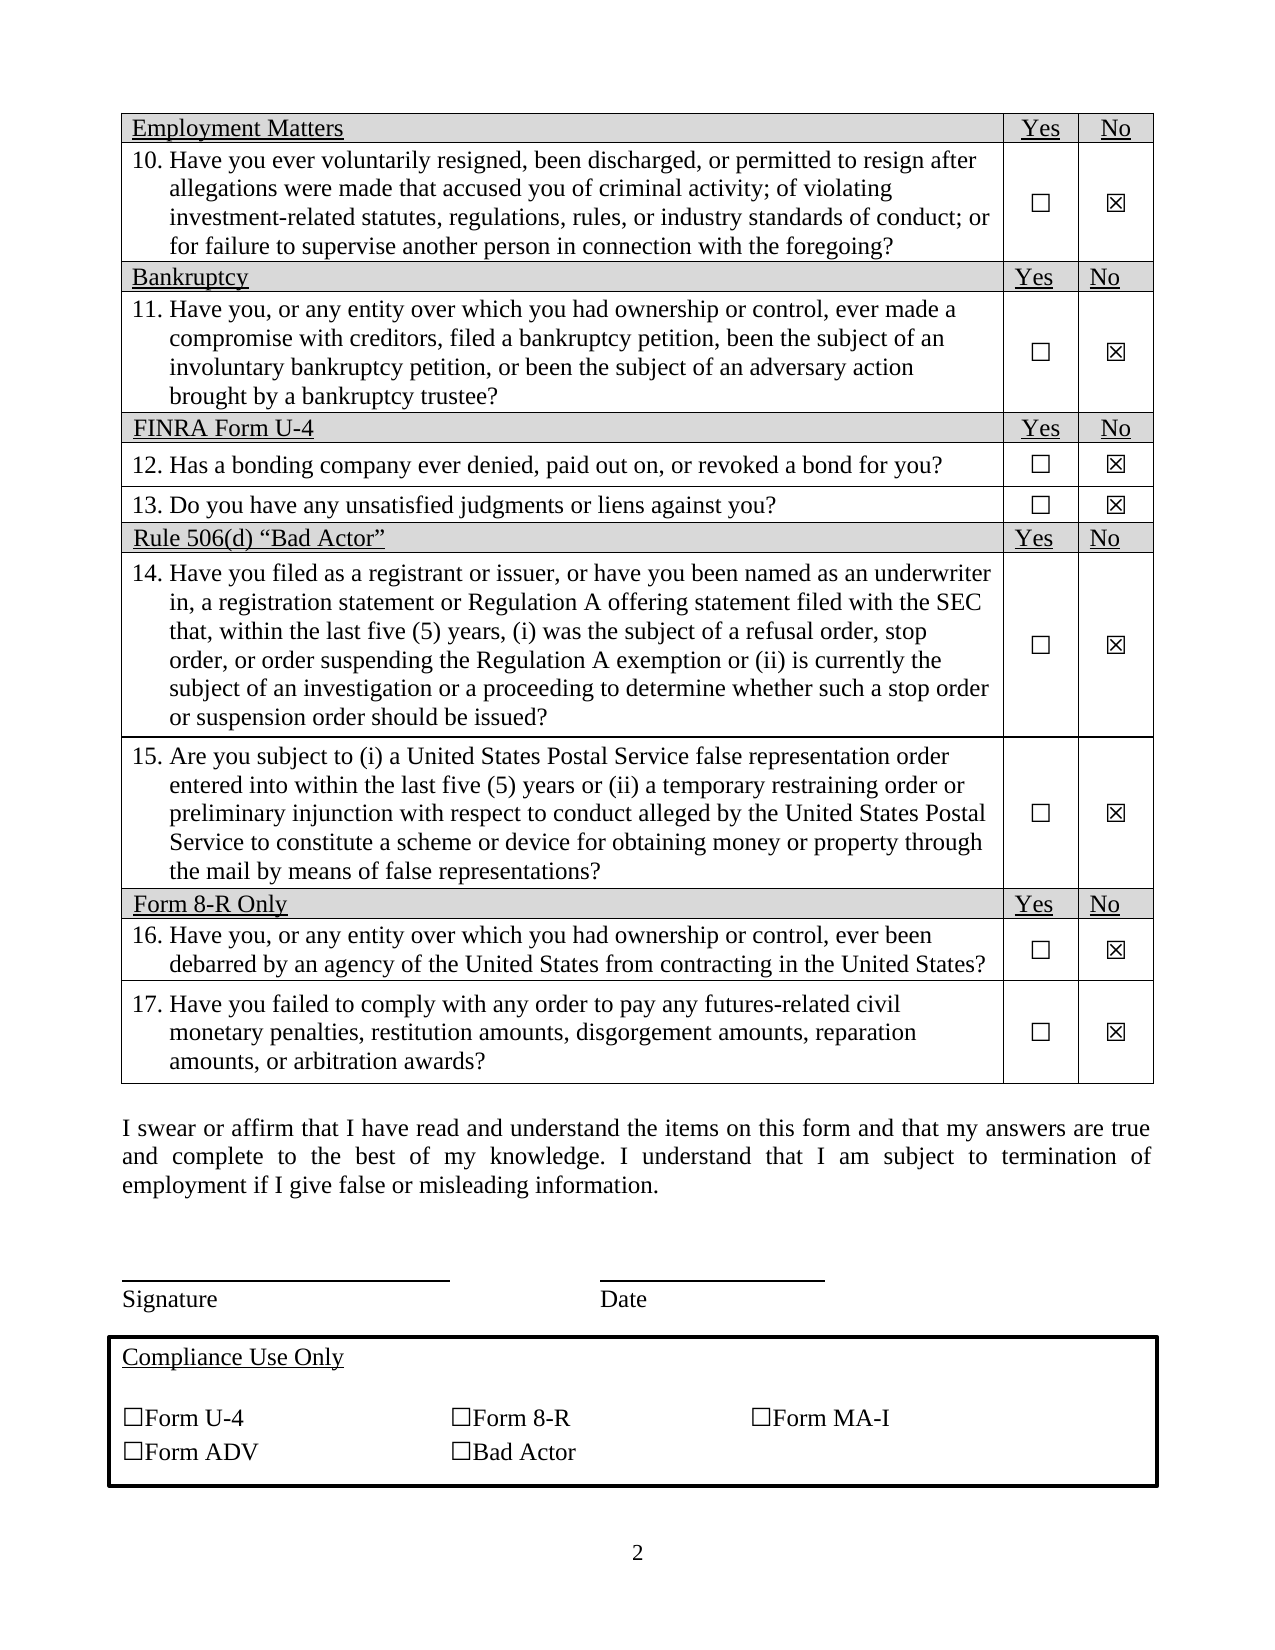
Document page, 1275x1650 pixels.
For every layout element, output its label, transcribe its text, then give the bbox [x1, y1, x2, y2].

table_cell Has a bonding company ever denied, paid out on, or revoked a bond for you? [122, 443, 1003, 486]
table_cell Yes [1004, 889, 1078, 918]
table_cell Have you filed as a registrant or issuer, or have you been named as an underwriter in, a registration statement or Regulation A offering statement filed with the SEC that, within the last five (5) years, (i) was the subject of a refusal order, stop order, or order suspending the Regulation A exemption or (ii) is currently the subject of an investigation or a proceeding to determine whether such a stop order or suspension order should be issued? [122, 553, 1003, 736]
table_cell Employment Matters [122, 114, 1003, 142]
table_cell Have you, or any entity over which you had ownership or control, ever been debarred by an agency of the United States from contracting in the United States? [122, 919, 1003, 980]
table_cell Have you failed to comply with any order to pay any futures-related civil monetary penalties, restitution amounts, disgorgement amounts, reparation amounts, or arbitration awards? [122, 981, 1003, 1083]
table_cell No [1079, 413, 1153, 442]
table_cell No [1079, 114, 1153, 142]
table_cell No [1079, 889, 1153, 918]
table_cell Have you ever voluntarily resigned, been discharged, or permitted to resign after allegations were made that accused you of criminal activity; of violating investment-related statutes, regulations, rules, or industry standards of conduct; or for failure to supervise another person in connection with the foregoing? [122, 143, 1003, 261]
table_cell FINRA Form U-4 [122, 413, 1003, 442]
table_cell Yes [1004, 114, 1078, 142]
table_cell Have you, or any entity over which you had ownership or control, ever made a compromise with creditors, filed a bankruptcy petition, been the subject of an involuntary bankruptcy petition, or been the subject of an adversary action brought by a bankruptcy trustee? [122, 292, 1003, 412]
table_cell Yes [1004, 523, 1078, 552]
text Signature Date [122, 1284, 1153, 1313]
table_cell Bankruptcy [122, 262, 1003, 291]
text Compliance Use Only [122, 1342, 1153, 1371]
text Form ADV Bad Actor [122, 1433, 1153, 1467]
text I swear or affirm that I have read and understand the items on this form and that my answers are true and complete to the best of my knowledge. I understand that I am subject to termination of employment if I give false or misleading information. [122, 1113, 1153, 1199]
text Form U-4 Form 8-R Form MA-I [122, 1399, 1153, 1433]
table_cell Are you subject to (i) a United States Postal Service false representation order entered into within the last five (5) years or (ii) a temporary restraining order or preliminary injunction with respect to conduct alleged by the United States Postal Service to constitute a scheme or device for obtaining money or property through the mail by means of false representations? [122, 738, 1003, 888]
table_cell Yes [1004, 262, 1078, 291]
table_cell No [1079, 262, 1153, 291]
table_cell No [1079, 523, 1153, 552]
table_cell Do you have any unsatisfied judgments or liens against you? [122, 487, 1003, 522]
table_cell Rule 506(d) “Bad Actor” [122, 523, 1003, 552]
table_cell Form 8-R Only [122, 889, 1003, 918]
table_cell Yes [1004, 413, 1078, 442]
